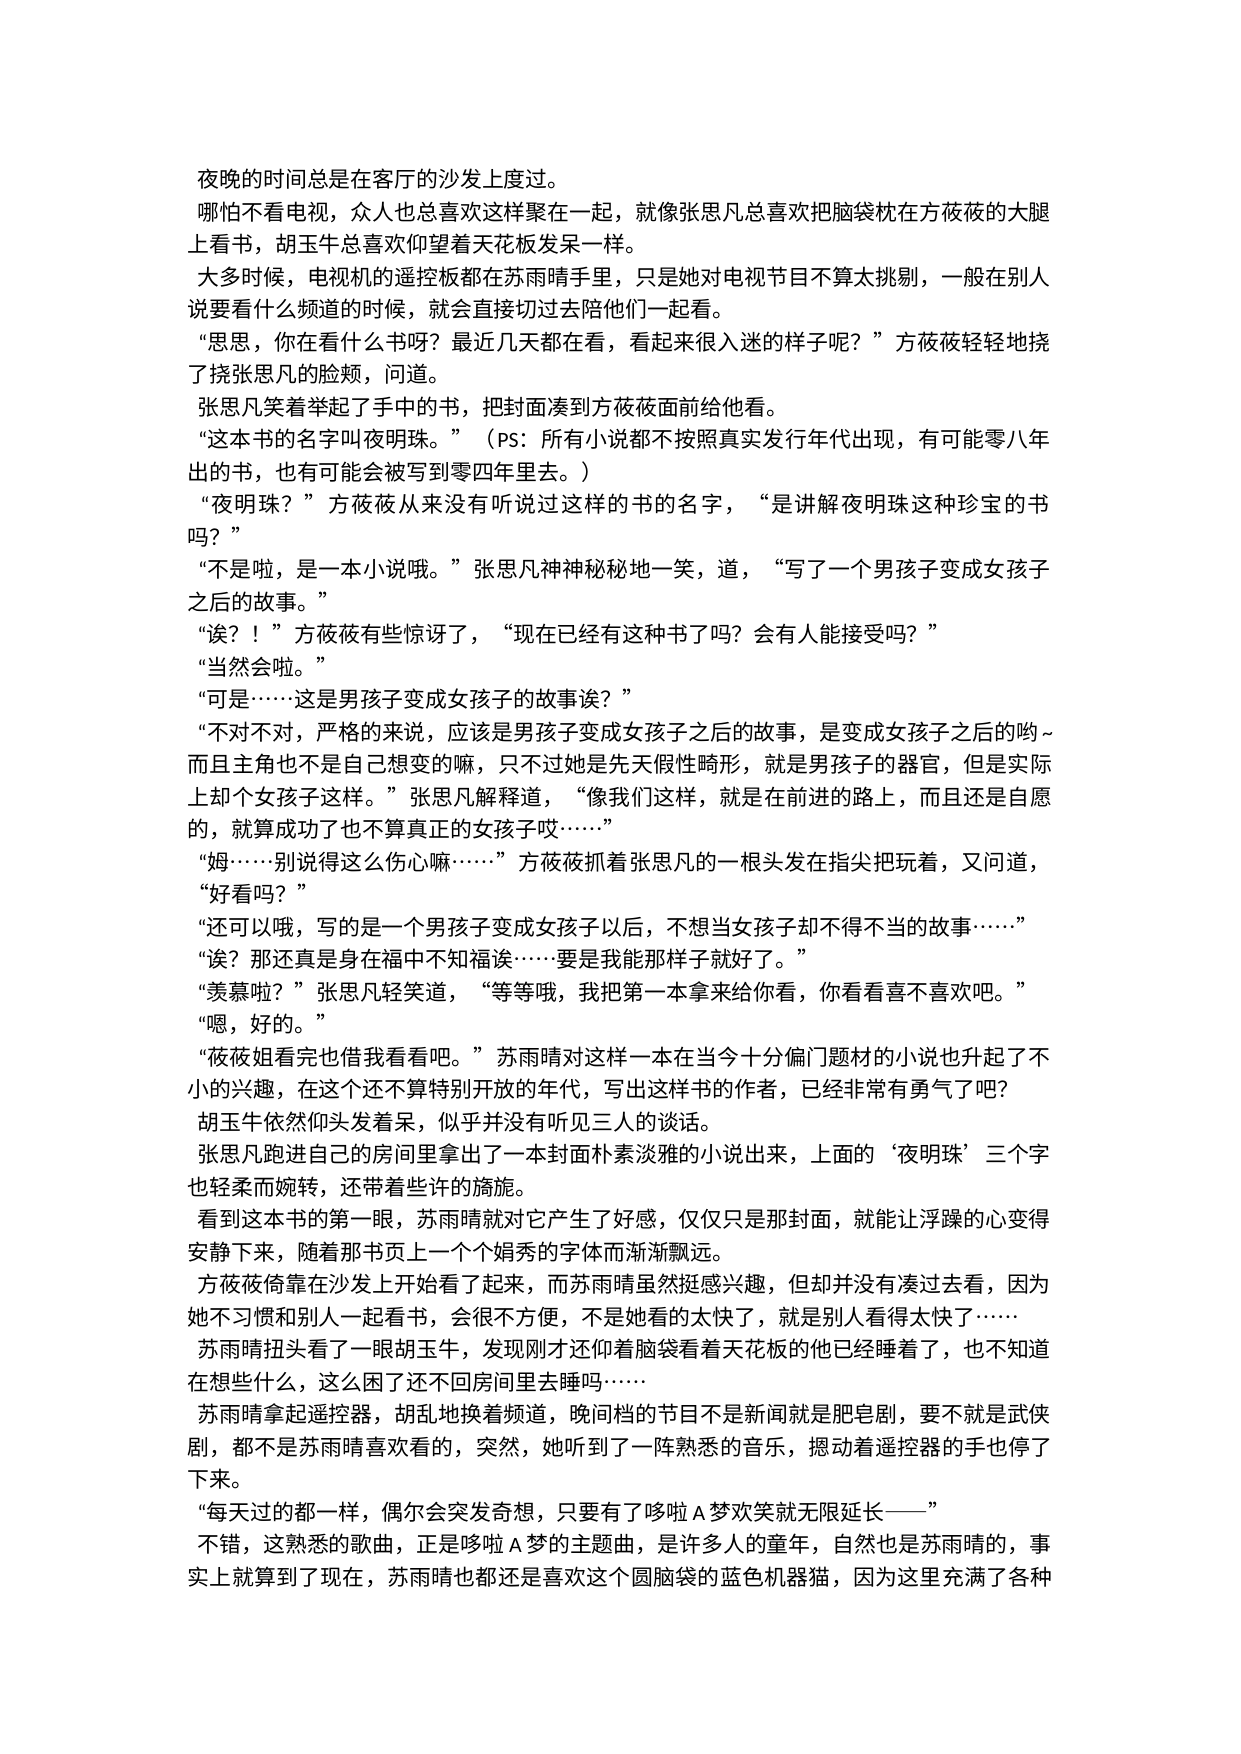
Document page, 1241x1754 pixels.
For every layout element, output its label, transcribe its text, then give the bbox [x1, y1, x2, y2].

text “嗯，好的。” [187, 1007, 1053, 1039]
text “莜莜姐看完也借我看看吧。”苏雨晴对这样一本在当今十分偏门题材的小说也升起了不小的兴趣，在这个还不算特别开放的年代，写出这样书的作者，已经非常有勇气了吧？ [187, 1039, 1053, 1104]
text 方莜莜倚靠在沙发上开始看了起来，而苏雨晴虽然挺感兴趣，但却并没有凑过去看，因为她不习惯和别人一起看书，会很不方便，不是她看的太快了，就是别人看得太快了…… [187, 1267, 1053, 1332]
text 苏雨晴拿起遥控器，胡乱地换着频道，晚间档的节目不是新闻就是肥皂剧，要不就是武侠剧，都不是苏雨晴喜欢看的，突然，她听到了一阵熟悉的音乐，摁动着遥控器的手也停了下来。 [187, 1397, 1053, 1494]
text 张思凡笑着举起了手中的书，把封面凑到方莜莜面前给他看。 [187, 389, 1053, 422]
text 大多时候，电视机的遥控板都在苏雨晴手里，只是她对电视节目不算太挑剔，一般在别人说要看什么频道的时候，就会直接切过去陪他们一起看。 [187, 259, 1053, 324]
text “不对不对，严格的来说，应该是男孩子变成女孩子之后的故事，是变成女孩子之后的哟~而且主角也不是自己想变的嘛，只不过她是先天假性畸形，就是男孩子的器官，但是实际上却个女孩子这样。”张思凡解释道，“像我们这样，就是在前进的路上，而且还是自愿的，就算成功了也不算真正的女孩子哎……” [187, 714, 1053, 844]
text “诶？！”方莜莜有些惊讶了，“现在已经有这种书了吗？会有人能接受吗？” [187, 617, 1053, 649]
text “思思，你在看什么书呀？最近几天都在看，看起来很入迷的样子呢？”方莜莜轻轻地挠了挠张思凡的脸颊，问道。 [187, 324, 1053, 389]
text 夜晚的时间总是在客厅的沙发上度过。 [187, 162, 1053, 194]
text “不是啦，是一本小说哦。”张思凡神神秘秘地一笑，道，“写了一个男孩子变成女孩子之后的故事。” [187, 552, 1053, 617]
text “每天过的都一样，偶尔会突发奇想，只要有了哆啦A梦欢笑就无限延长——” [187, 1494, 1053, 1527]
text 哪怕不看电视，众人也总喜欢这样聚在一起，就像张思凡总喜欢把脑袋枕在方莜莜的大腿上看书，胡玉牛总喜欢仰望着天花板发呆一样。 [187, 194, 1053, 259]
text “当然会啦。” [187, 649, 1053, 682]
text “夜明珠？”方莜莜从来没有听说过这样的书的名字，“是讲解夜明珠这种珍宝的书吗？” [187, 487, 1053, 552]
text 苏雨晴扭头看了一眼胡玉牛，发现刚才还仰着脑袋看着天花板的他已经睡着了，也不知道在想些什么，这么困了还不回房间里去睡吗…… [187, 1332, 1053, 1397]
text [187, 1527, 1053, 1592]
text “姆……别说得这么伤心嘛……”方莜莜抓着张思凡的一根头发在指尖把玩着，又问道，“好看吗？” [187, 844, 1053, 909]
text 胡玉牛依然仰头发着呆，似乎并没有听见三人的谈话。 [187, 1104, 1053, 1137]
text 看到这本书的第一眼，苏雨晴就对它产生了好感，仅仅只是那封面，就能让浮躁的心变得安静下来，随着那书页上一个个娟秀的字体而渐渐飘远。 [187, 1202, 1053, 1267]
text 张思凡跑进自己的房间里拿出了一本封面朴素淡雅的小说出来，上面的‘夜明珠’三个字也轻柔而婉转，还带着些许的旖旎。 [187, 1137, 1053, 1202]
text “可是……这是男孩子变成女孩子的故事诶？” [187, 682, 1053, 714]
text “这本书的名字叫夜明珠。”（PS：所有小说都不按照真实发行年代出现，有可能零八年出的书，也有可能会被写到零四年里去。） [187, 422, 1053, 487]
text “还可以哦，写的是一个男孩子变成女孩子以后，不想当女孩子却不得不当的故事……” [187, 909, 1053, 942]
text “羡慕啦？”张思凡轻笑道，“等等哦，我把第一本拿来给你看，你看看喜不喜欢吧。” [187, 974, 1053, 1007]
text “诶？那还真是身在福中不知福诶……要是我能那样子就好了。” [187, 942, 1053, 974]
